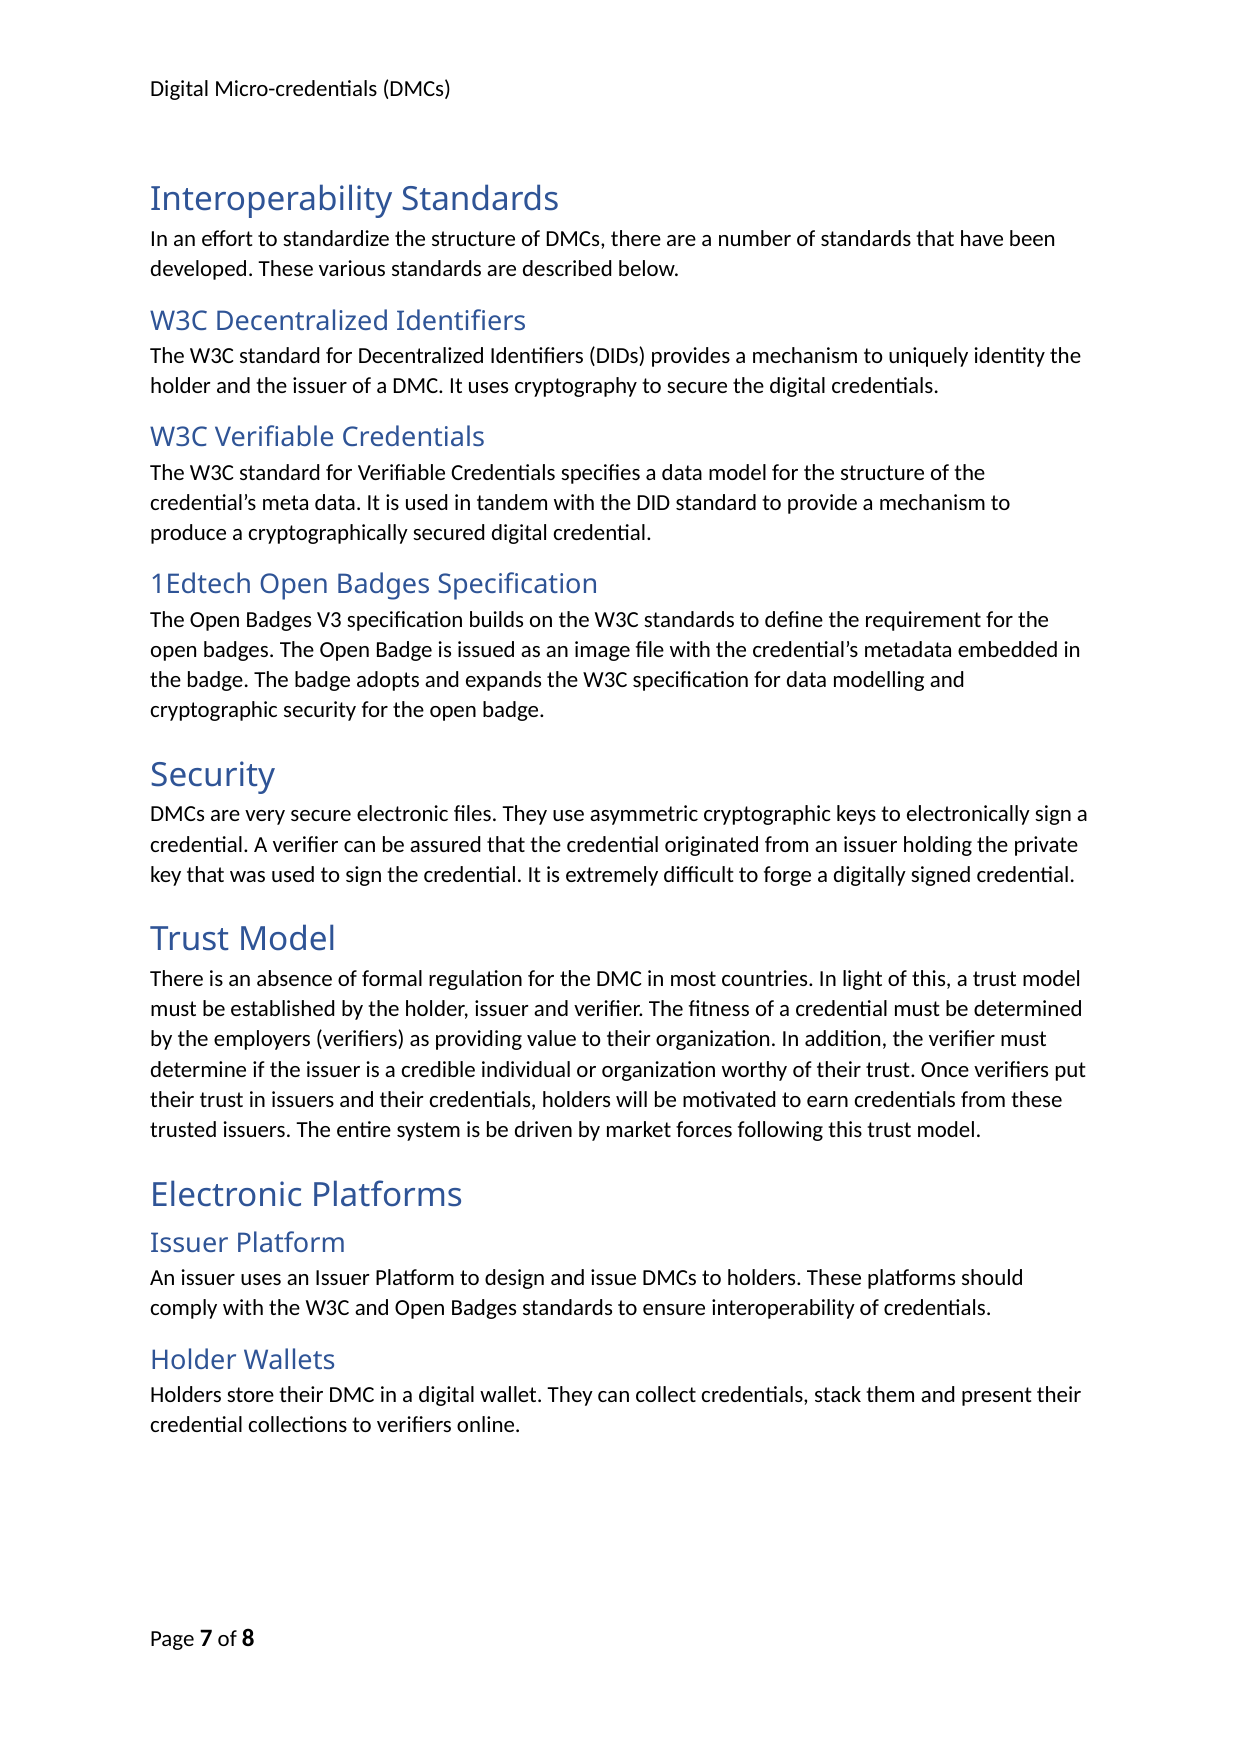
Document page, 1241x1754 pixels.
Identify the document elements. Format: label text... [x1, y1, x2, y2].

subtitle Holder Wallets [150, 1340, 1090, 1377]
text In an effort to standardize the structure of DMCs, there are a number of standards that have been developed. These various standards are described below. [150, 224, 1090, 282]
text Holders store their DMC in a digital wallet. They can collect credentials, stack them and present their credential collections to verifiers online. [150, 1380, 1090, 1438]
text The W3C standard for Verifiable Credentials specifies a data model for the structure of the credential’s meta data. It is used in tandem with the DID standard to provide a mechanism to produce a cryptographically secured digital credential. [150, 458, 1090, 546]
text There is an absence of formal regulation for the DMC in most countries. In light of this, a trust model must be established by the holder, issuer and verifier. The fitness of a credential must be determined by the employers (verifiers) as providing value to their organization. In addition, the verifier must determine if the issuer is a credible individual or organization worthy of their trust. Once verifiers put their trust in issuers and their credentials, holders will be motivated to earn credentials from these trusted issuers. The entire system is be driven by market forces following this trust model. [150, 964, 1090, 1143]
subtitle Trust Model [150, 915, 1090, 961]
subtitle 1Edtech Open Badges Specification [150, 565, 1090, 602]
subtitle Issuer Platform [150, 1223, 1090, 1260]
text The W3C standard for Decentralized Identifiers (DIDs) provides a mechanism to uniquely identity the holder and the issuer of a DMC. It uses cryptography to secure the digital credentials. [150, 341, 1090, 399]
subtitle Interoperability Standards [150, 175, 1090, 220]
text The Open Badges V3 specification builds on the W3C standards to define the requirement for the open badges. The Open Badge is issued as an image file with the credential’s metadata embedded in the badge. The badge adopts and expands the W3C specification for data modelling and cryptographic security for the open badge. [150, 605, 1090, 723]
text An issuer uses an Issuer Platform to design and issue DMCs to holders. These platforms should comply with the W3C and Open Badges standards to ensure interoperability of credentials. [150, 1263, 1090, 1322]
subtitle W3C Verifiable Credentials [150, 418, 1090, 455]
subtitle Security [150, 751, 1090, 796]
subtitle Electronic Platforms [150, 1170, 1090, 1216]
subtitle W3C Decentralized Identifiers [150, 301, 1090, 338]
text DMCs are very secure electronic files. They use asymmetric cryptographic keys to electronically sign a credential. A verifier can be assured that the credential originated from an issuer holding the private key that was used to sign the credential. It is extremely difficult to forge a digitally signed credential. [150, 799, 1090, 888]
